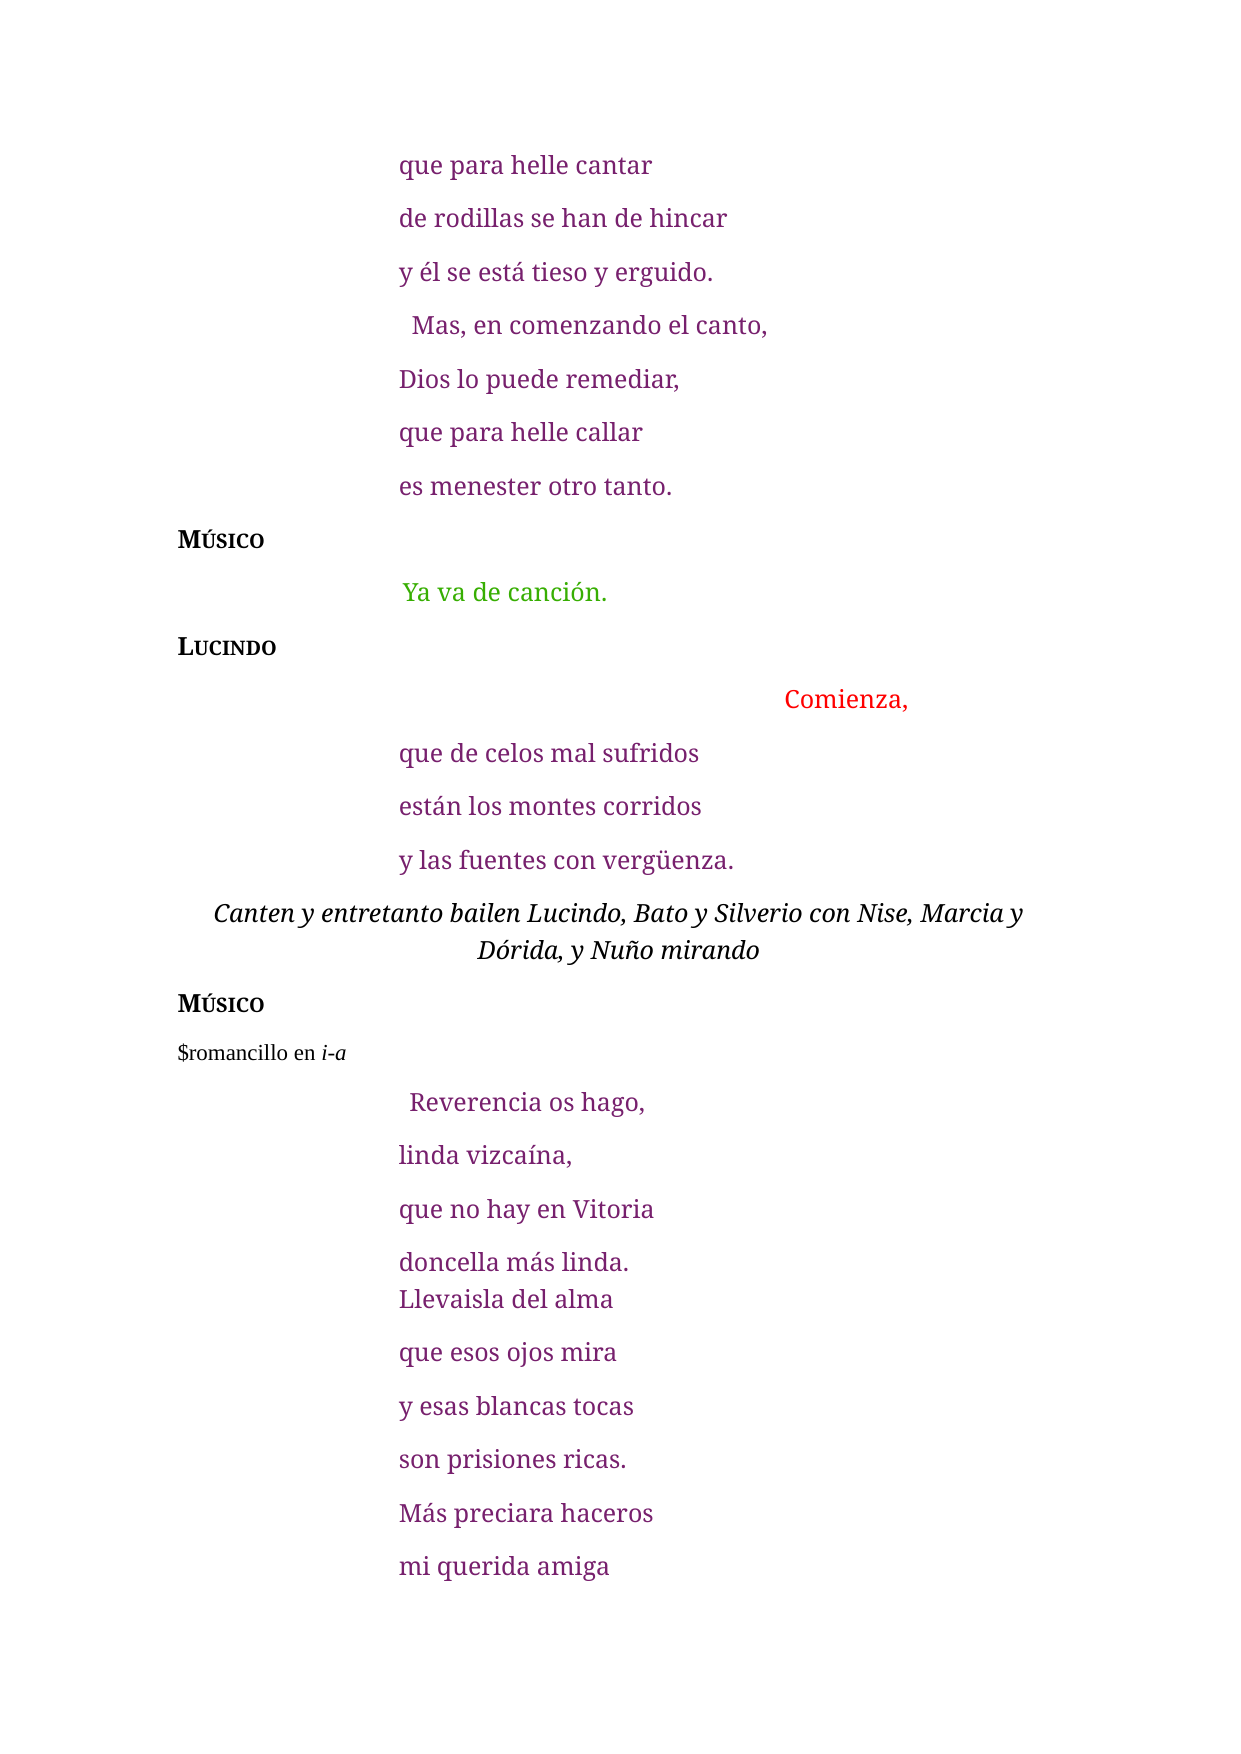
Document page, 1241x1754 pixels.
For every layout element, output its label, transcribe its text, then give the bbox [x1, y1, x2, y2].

text y él se está tieso y erguido. [177, 254, 1063, 288]
text son prisiones ricas. [177, 1442, 1063, 1476]
text Dios lo puede remediar, [177, 361, 1063, 395]
text Canten y entretanto bailen Lucindo, Bato y Silverio con Nise, Marcia y Dórida, y Nuño mirando [177, 896, 1063, 967]
text Mas, en comenzando el canto, [177, 308, 1063, 342]
text Comienza, [398, 682, 1063, 716]
text que para helle callar [177, 415, 1063, 449]
text Músico [177, 986, 1063, 1020]
text que esos ojos mira [177, 1335, 1063, 1369]
text Reverencia os hago, [177, 1084, 1063, 1118]
text que para helle cantar [177, 148, 1063, 182]
text Músico [177, 522, 1063, 556]
text $romancillo en i-a [177, 1039, 1063, 1066]
text que no hay en Vitoria [177, 1191, 1063, 1225]
text y las fuentes con vergüenza. [177, 842, 1063, 876]
text Ya va de canción. [177, 575, 1063, 609]
text de rodillas se han de hincar [177, 201, 1063, 235]
text doncella más linda. Llevaisla del alma [177, 1245, 1063, 1316]
text linda vizcaína, [177, 1138, 1063, 1172]
text y esas blancas tocas [177, 1388, 1063, 1422]
text es menester otro tanto. [177, 468, 1063, 502]
text mi querida amiga [177, 1549, 1063, 1583]
text Más preciara haceros [177, 1495, 1063, 1529]
text están los montes corridos [177, 789, 1063, 823]
text que de celos mal sufridos [177, 735, 1063, 769]
text Lucindo [177, 628, 1063, 663]
